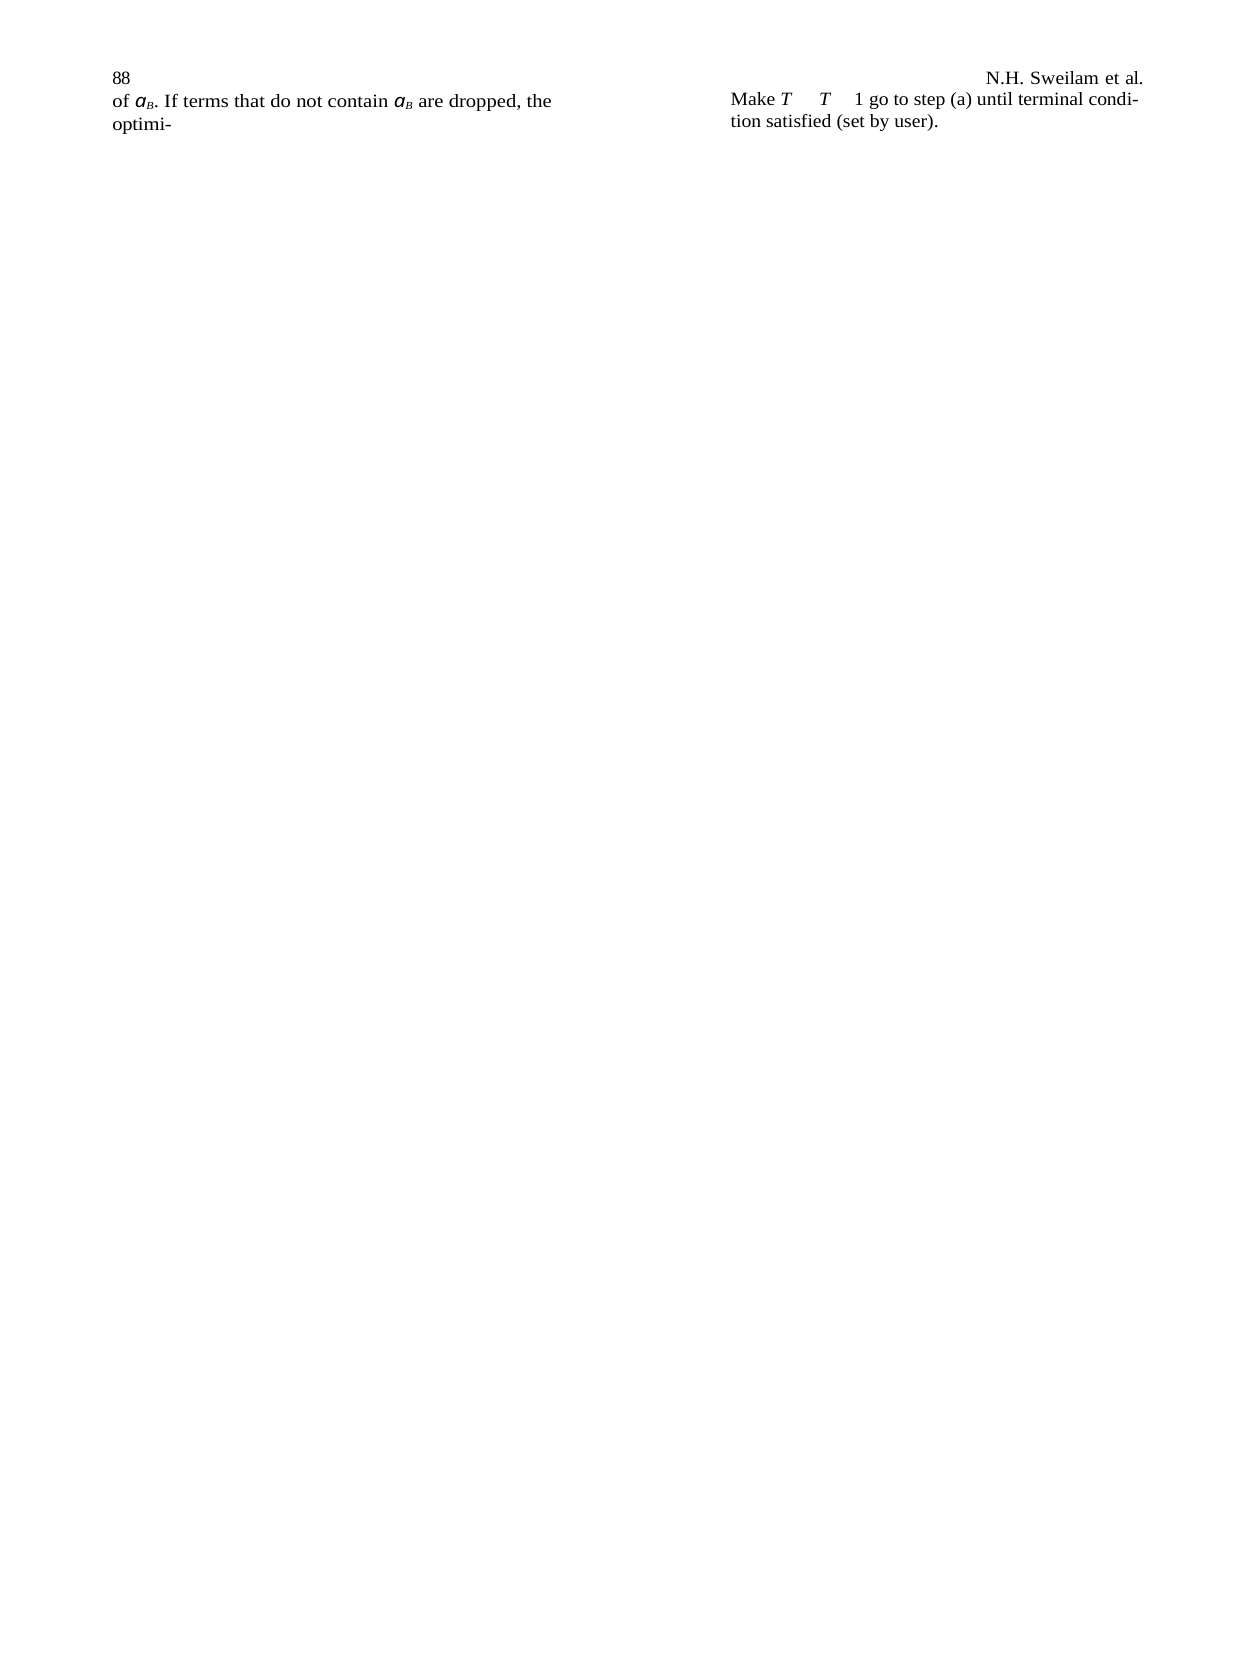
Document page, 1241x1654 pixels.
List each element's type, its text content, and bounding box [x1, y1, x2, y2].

text of aB. If terms that do not contain aB are dropped, the optimi- [112, 87, 614, 134]
text Make T T 1 go to step (a) until terminal condi- tion satisfied (set by user). [730, 87, 1146, 132]
